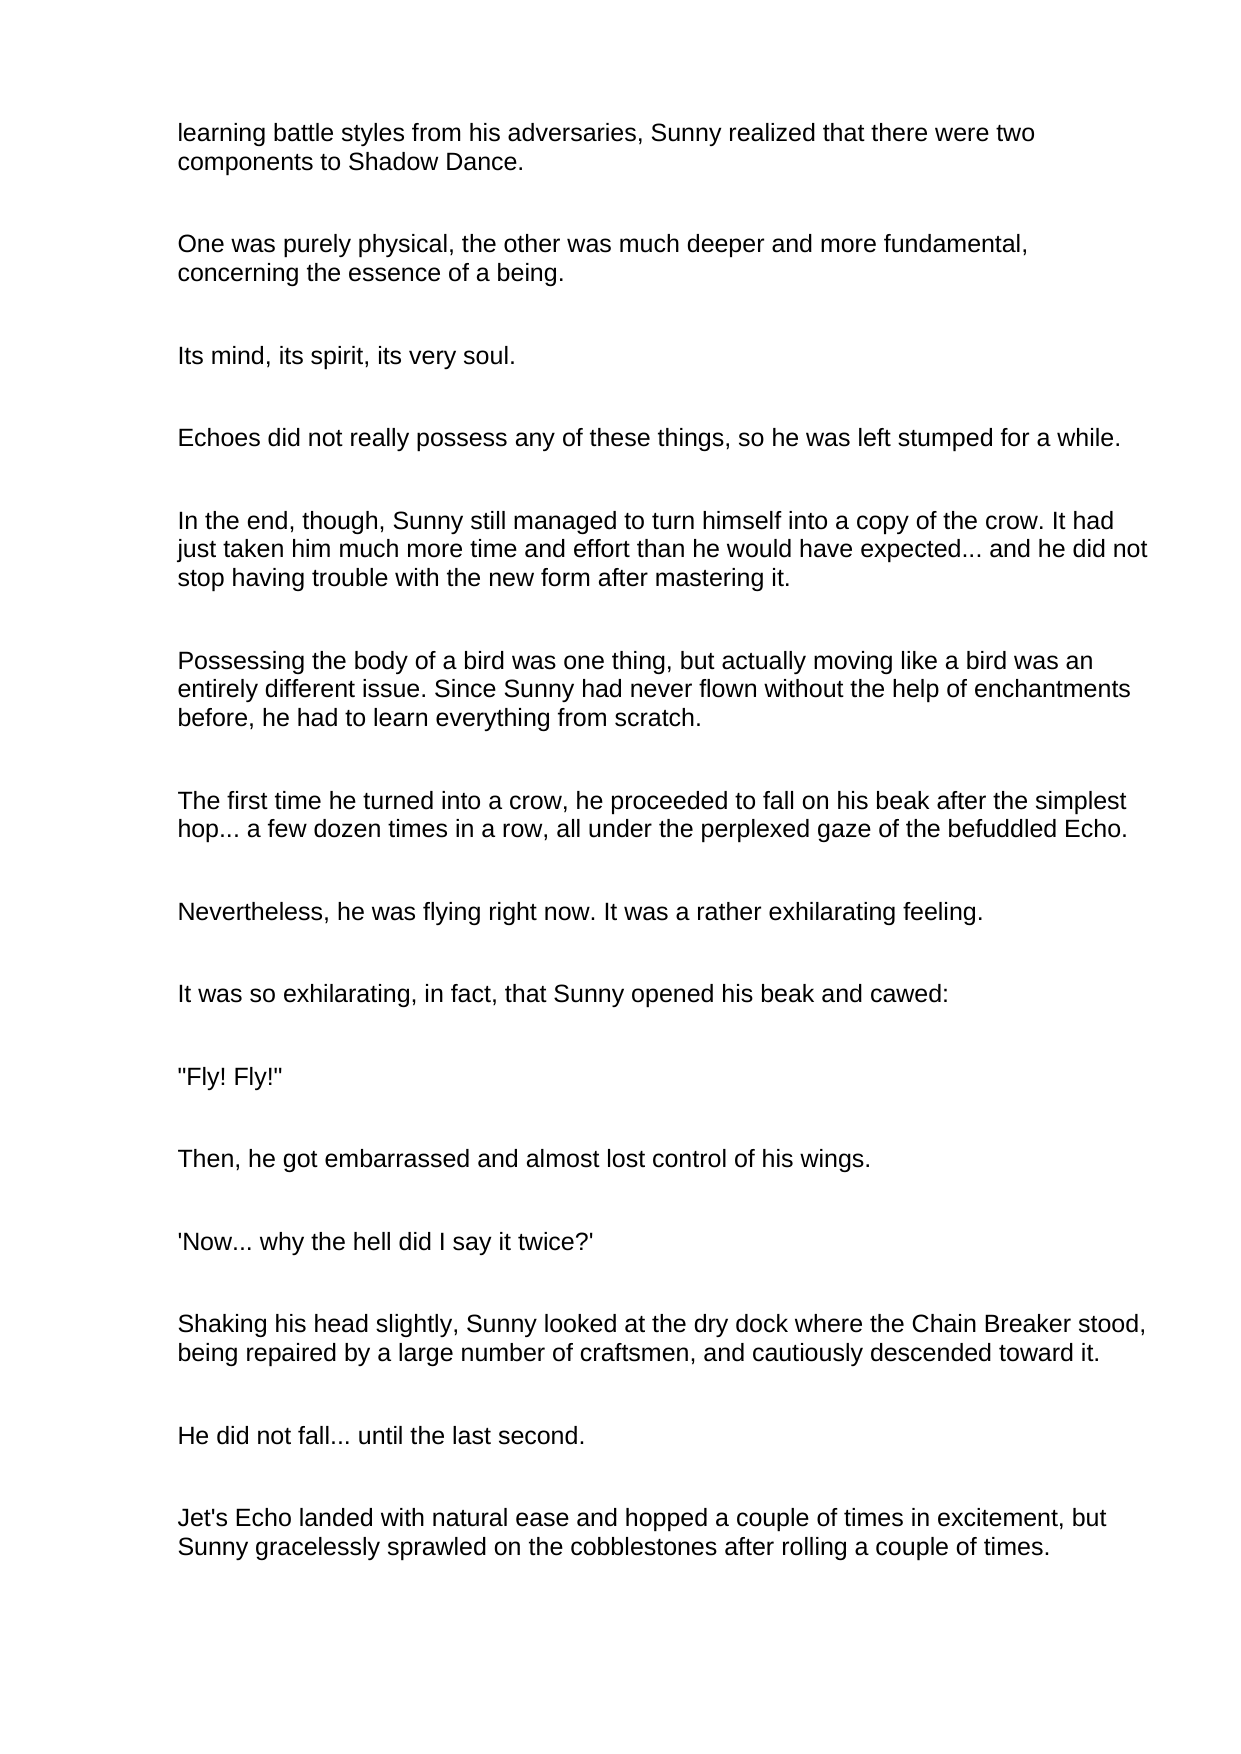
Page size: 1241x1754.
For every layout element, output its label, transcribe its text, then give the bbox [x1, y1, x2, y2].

text Possessing the body of a bird was one thing, but actually moving like a bird was an entirely different issue. Since Sunny had never flown without the help of enchantments before, he had to learn everything from scratch. [177, 646, 1152, 732]
text He did not fall... until the last second. [177, 1421, 1152, 1449]
text In the end, though, Sunny still managed to turn himself into a copy of the crow. It had just taken him much more time and effort than he would have expected... and he did not stop having trouble with the new form after mastering it. [177, 506, 1152, 592]
text 'Now... why the hell did I say it twice?' [177, 1227, 1152, 1256]
text It was so exhilarating, in fact, that Sunny opened his beak and cawed: [177, 979, 1152, 1008]
text Jet's Echo landed with natural ease and hopped a couple of times in excitement, but Sunny gracelessly sprawled on the cobblestones after rolling a couple of times. [177, 1503, 1152, 1561]
text Echoes did not really possess any of these things, so he was left stumped for a while. [177, 423, 1152, 452]
text Then, he got embarrassed and almost lost control of his wings. [177, 1144, 1152, 1173]
text Its mind, its spirit, its very soul. [177, 341, 1152, 369]
text The first time he turned into a crow, he proceeded to fall on his beak after the simplest hop... a few dozen times in a row, all under the perplexed gaze of the befuddled Echo. [177, 786, 1152, 843]
text Nevertheless, he was flying right now. It was a rather exhilarating feeling. [177, 897, 1152, 926]
text "Fly! Fly!" [177, 1062, 1152, 1091]
text One was purely physical, the other was much deeper and more fundamental, concerning the essence of a being. [177, 229, 1152, 287]
text Shaking his head slightly, Sunny looked at the dry dock where the Chain Breaker stood, being repaired by a large number of craftsmen, and cautiously descended toward it. [177, 1309, 1152, 1367]
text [177, 118, 1152, 176]
